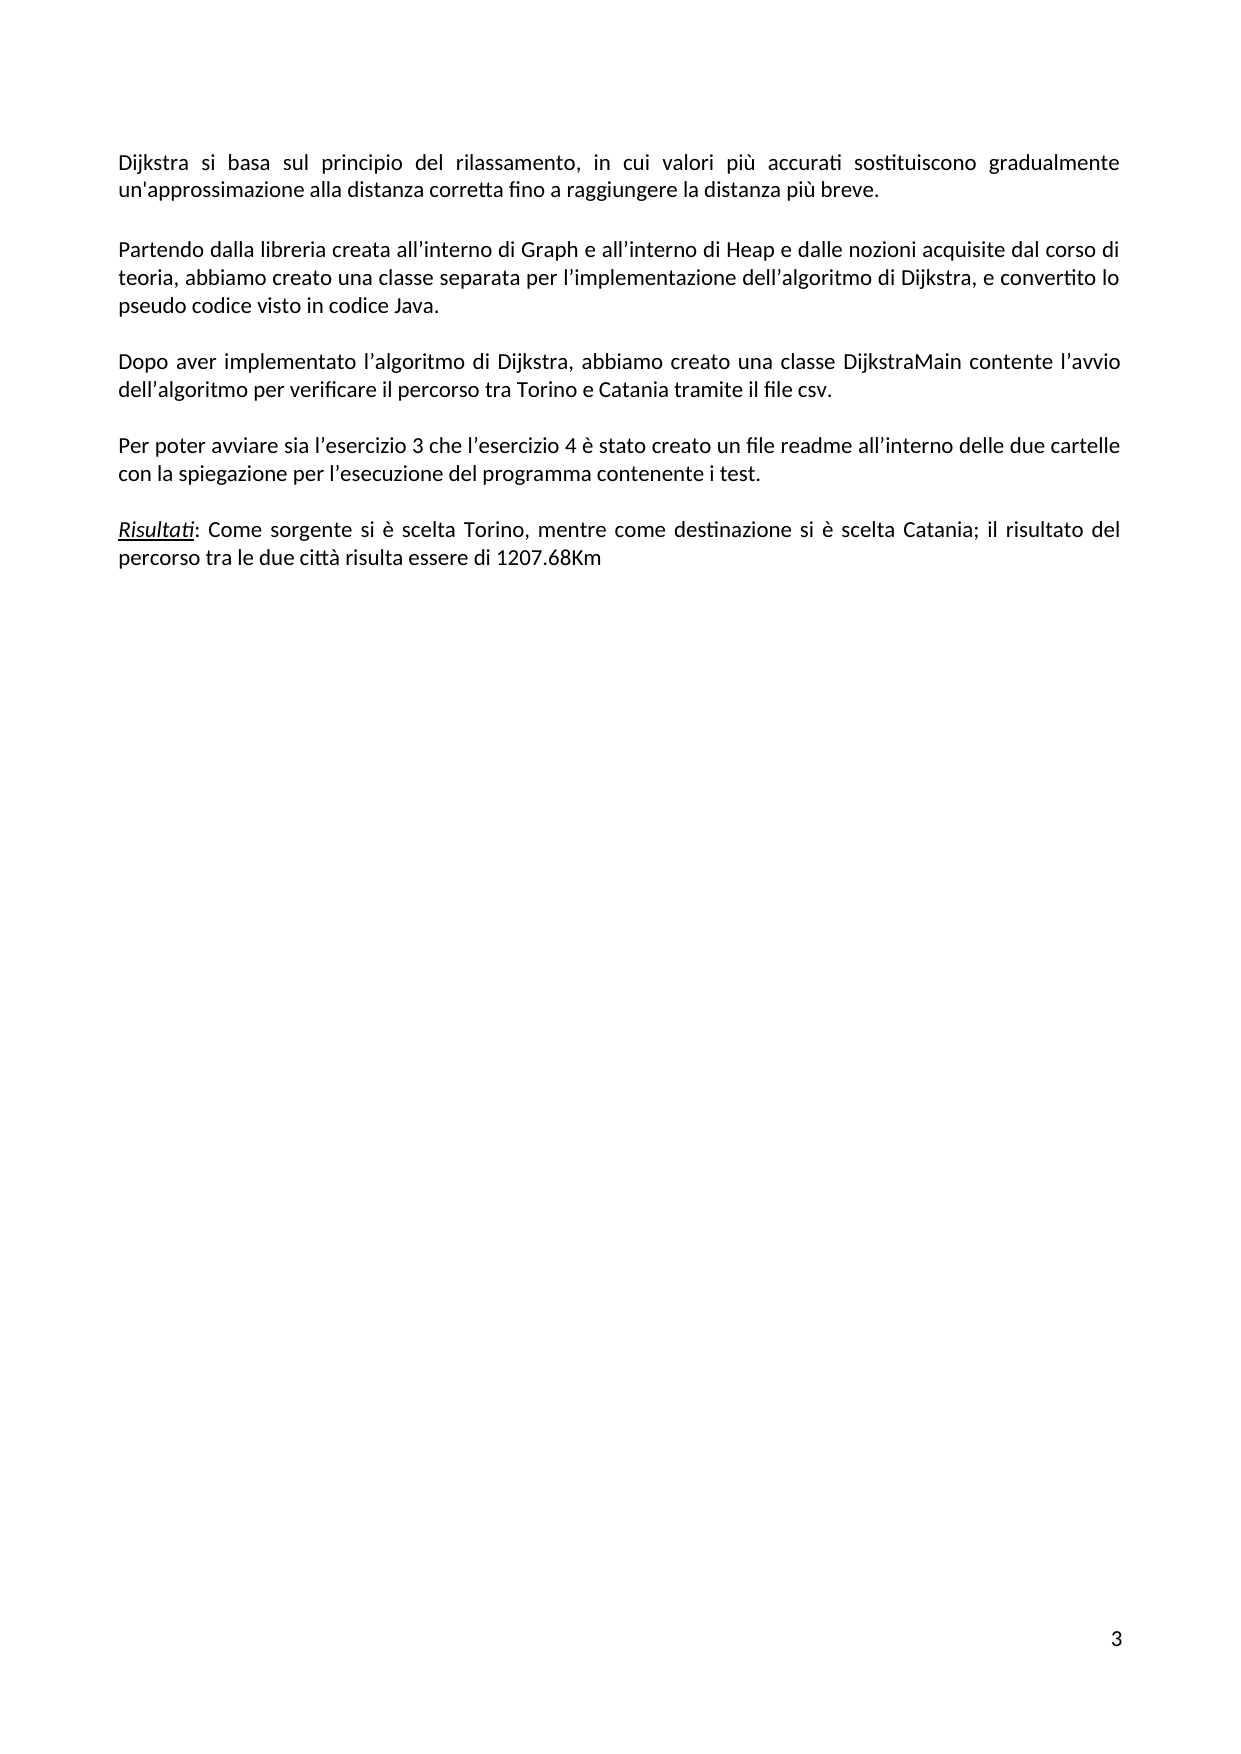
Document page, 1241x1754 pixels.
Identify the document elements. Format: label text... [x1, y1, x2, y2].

text Partendo dalla libreria creata all’interno di Graph e all’interno di Heap e dalle nozioni acquisite dal corso di teoria, abbiamo creato una classe separata per l’implementazione dell’algoritmo di Dijkstra, e convertito lo pseudo codice visto in codice Java. [118, 235, 1122, 319]
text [118, 148, 1122, 204]
text Dopo aver implementato l’algoritmo di Dijkstra, abbiamo creato una classe DijkstraMain contente l’avvio dell’algoritmo per verificare il percorso tra Torino e Catania tramite il file csv. [118, 347, 1122, 403]
text Risultati: Come sorgente si è scelta Torino, mentre come destinazione si è scelta Catania; il risultato del percorso tra le due città risulta essere di 1207.68Km [118, 515, 1122, 571]
text Per poter avviare sia l’esercizio 3 che l’esercizio 4 è stato creato un file readme all’interno delle due cartelle con la spiegazione per l’esecuzione del programma contenente i test. [118, 431, 1122, 487]
